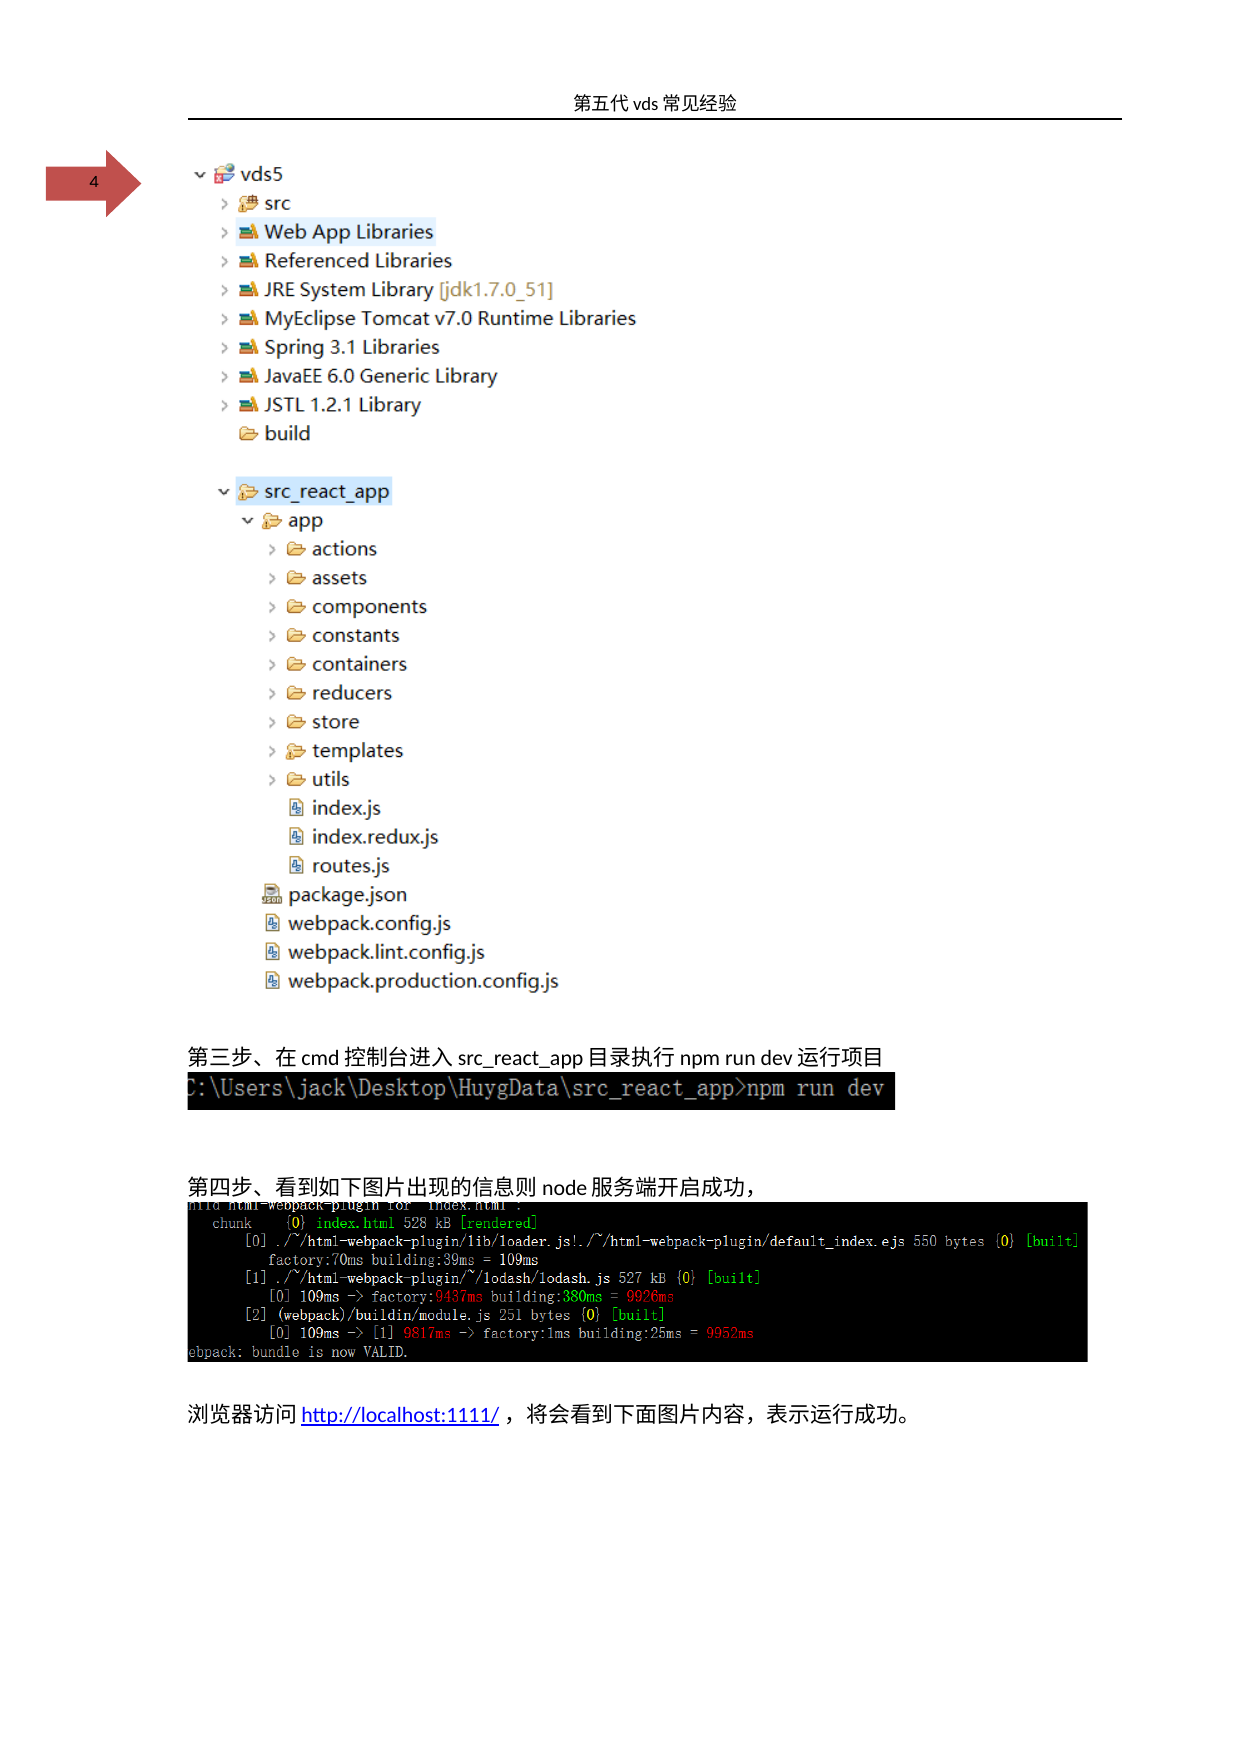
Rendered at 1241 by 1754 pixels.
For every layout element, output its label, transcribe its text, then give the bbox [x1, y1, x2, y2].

text 第三步、在cmd控制台进入src_react_app目录执行npm run dev运行项目 [187, 1039, 1122, 1072]
picture [187, 162, 694, 994]
text 第四步、看到如下图片出现的信息则node服务端开启成功， [187, 1169, 1122, 1202]
text 浏览器访问http://localhost:1111/ ，将会看到下面图片内容，表示运行成功。 [187, 1397, 1122, 1429]
picture [187, 1202, 1088, 1362]
picture [187, 1072, 896, 1110]
